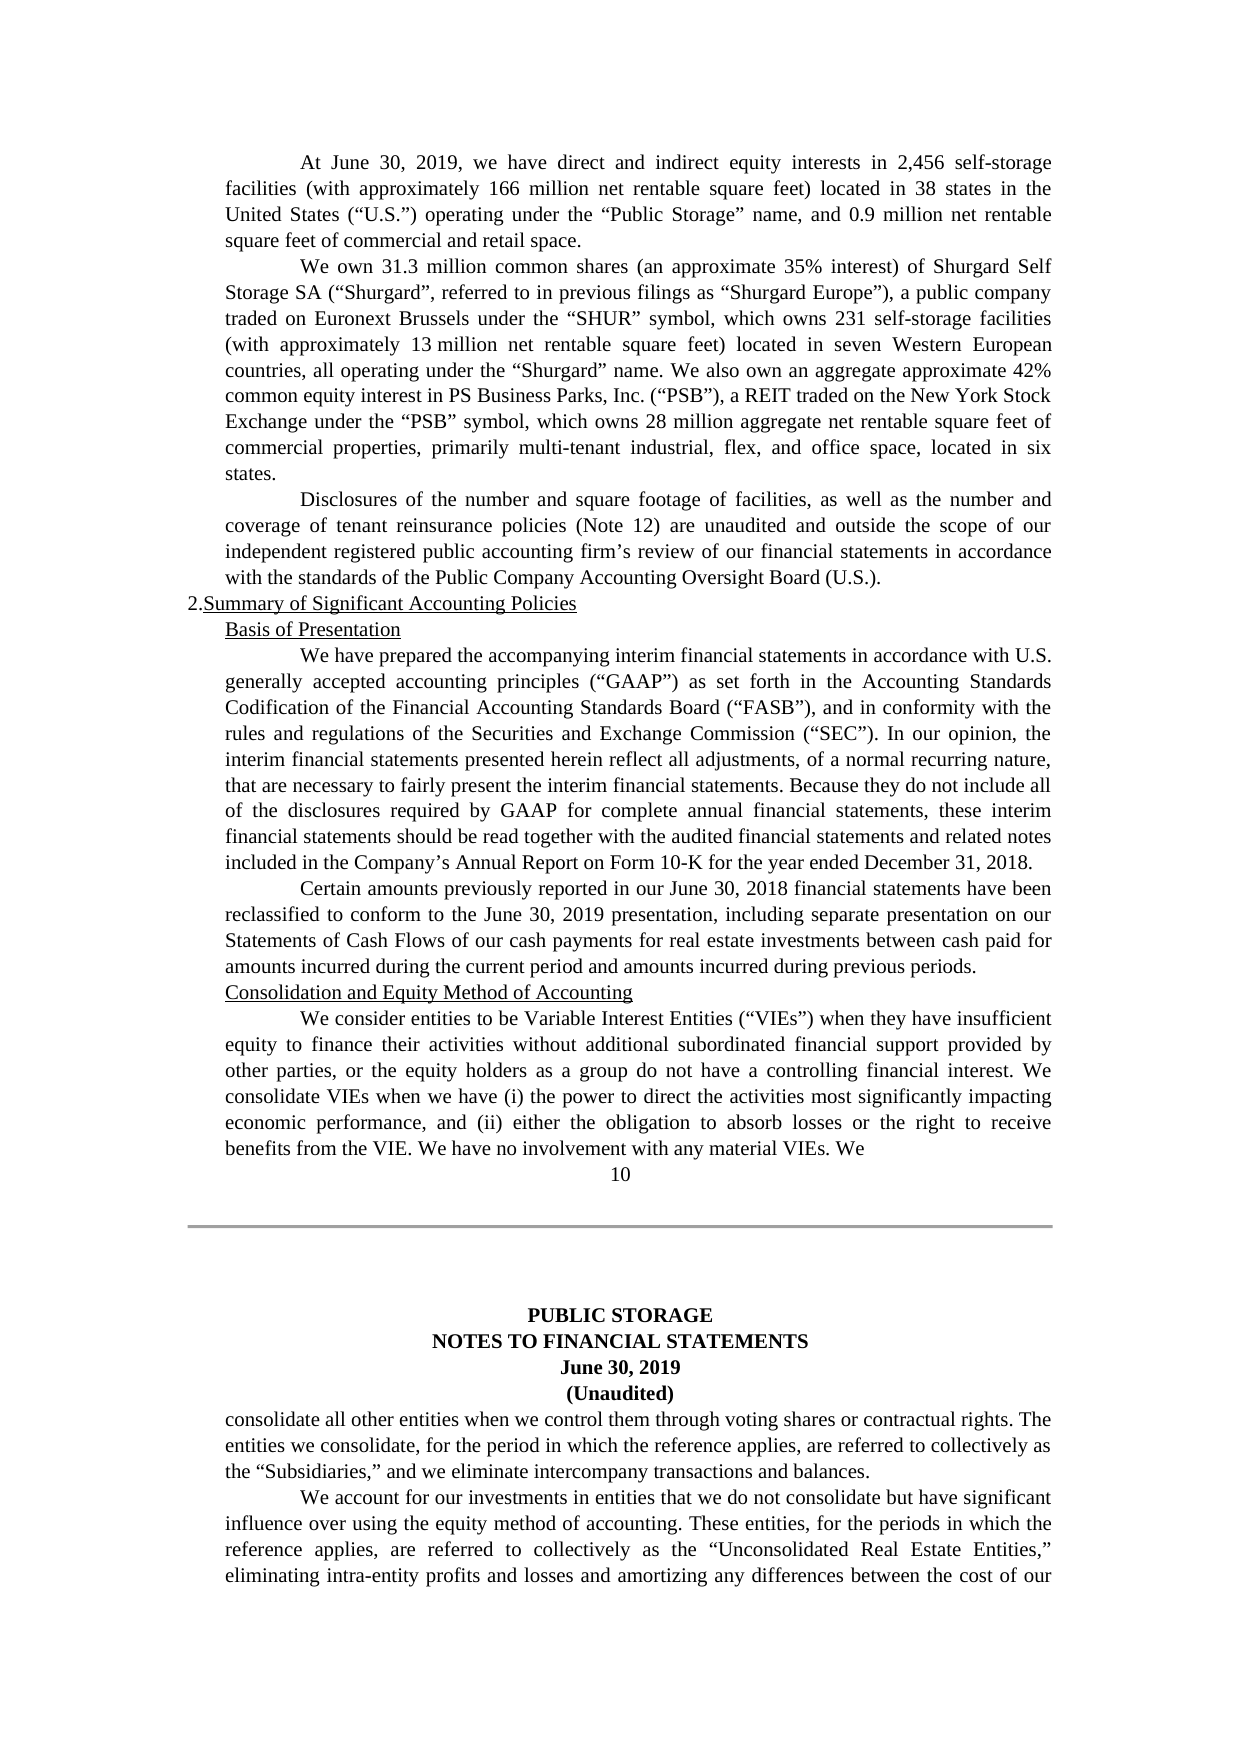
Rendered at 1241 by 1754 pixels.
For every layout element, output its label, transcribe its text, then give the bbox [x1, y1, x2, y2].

text (Unaudited) [187, 1381, 1053, 1405]
text At June 30, 2019, we have direct and indirect equity interests in 2,456 self-storage facilities (with approximately 166 million net rentable square feet) located in 38 states in the United States (“U.S.”) operating under the “Public Storage” name, and 0.9 million net rentable square feet of commercial and retail space. [225, 150, 1053, 252]
text PUBLIC STORAGE [187, 1303, 1053, 1327]
text We consider entities to be Variable Interest Entities (“VIEs”) when they have insufficient equity to finance their activities without additional subordinated financial support provided by other parties, or the equity holders as a group do not have a controlling financial interest. We consolidate VIEs when we have (i) the power to direct the activities most significantly impacting economic performance, and (ii) either the obligation to absorb losses or the right to receive benefits from the VIE. We have no involvement with any material VIEs. We [225, 1006, 1053, 1160]
text Disclosures of the number and square footage of facilities, as well as the number and coverage of tenant reinsurance policies (Note 12) are unaudited and outside the scope of our independent registered public accounting firm’s review of our financial statements in accordance with the standards of the Public Company Accounting Oversight Board (U.S.). [225, 487, 1053, 589]
text 2.Summary of Significant Accounting Policies [187, 591, 1053, 615]
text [225, 1485, 1053, 1587]
text We have prepared the accompanying interim financial statements in accordance with U.S. generally accepted accounting principles (“GAAP”) as set forth in the Accounting Standards Codification of the Financial Accounting Standards Board (“FASB”), and in conformity with the rules and regulations of the Securities and Exchange Commission (“SEC”). In our opinion, the interim financial statements presented herein reflect all adjustments, of a normal recurring nature, that are necessary to fairly present the interim financial statements. Because they do not include all of the disclosures required by GAAP for complete annual financial statements, these interim financial statements should be read together with the audited financial statements and related notes included in the Company’s Annual Report on Form 10-K for the year ended December 31, 2018. [225, 643, 1053, 874]
text consolidate all other entities when we control them through voting shares or contractual rights. The entities we consolidate, for the period in which the reference applies, are referred to collectively as the “Subsidiaries,” and we eliminate intercompany transactions and balances. [225, 1407, 1053, 1483]
text 10 [187, 1162, 1053, 1186]
text June 30, 2019 [187, 1355, 1053, 1379]
text Basis of Presentation [225, 617, 1053, 641]
text Consolidation and Equity Method of Accounting [225, 980, 1053, 1004]
text NOTES TO FINANCIAL STATEMENTS [187, 1329, 1053, 1353]
text Certain amounts previously reported in our June 30, 2018 financial statements have been reclassified to conform to the June 30, 2019 presentation, including separate presentation on our Statements of Cash Flows of our cash payments for real estate investments between cash paid for amounts incurred during the current period and amounts incurred during previous periods. [225, 876, 1053, 978]
text We own 31.3 million common shares (an approximate 35% interest) of Shurgard Self Storage SA (“Shurgard”, referred to in previous filings as “Shurgard Europe”), a public company traded on Euronext Brussels under the “SHUR” symbol, which owns 231 self-storage facilities (with approximately 13 million net rentable square feet) located in seven Western European countries, all operating under the “Shurgard” name. We also own an aggregate approximate 42% common equity interest in PS Business Parks, Inc. (“PSB”), a REIT traded on the New York Stock Exchange under the “PSB” symbol, which owns 28 million aggregate net rentable square feet of commercial properties, primarily multi-tenant industrial, flex, and office space, located in six states. [225, 254, 1053, 485]
